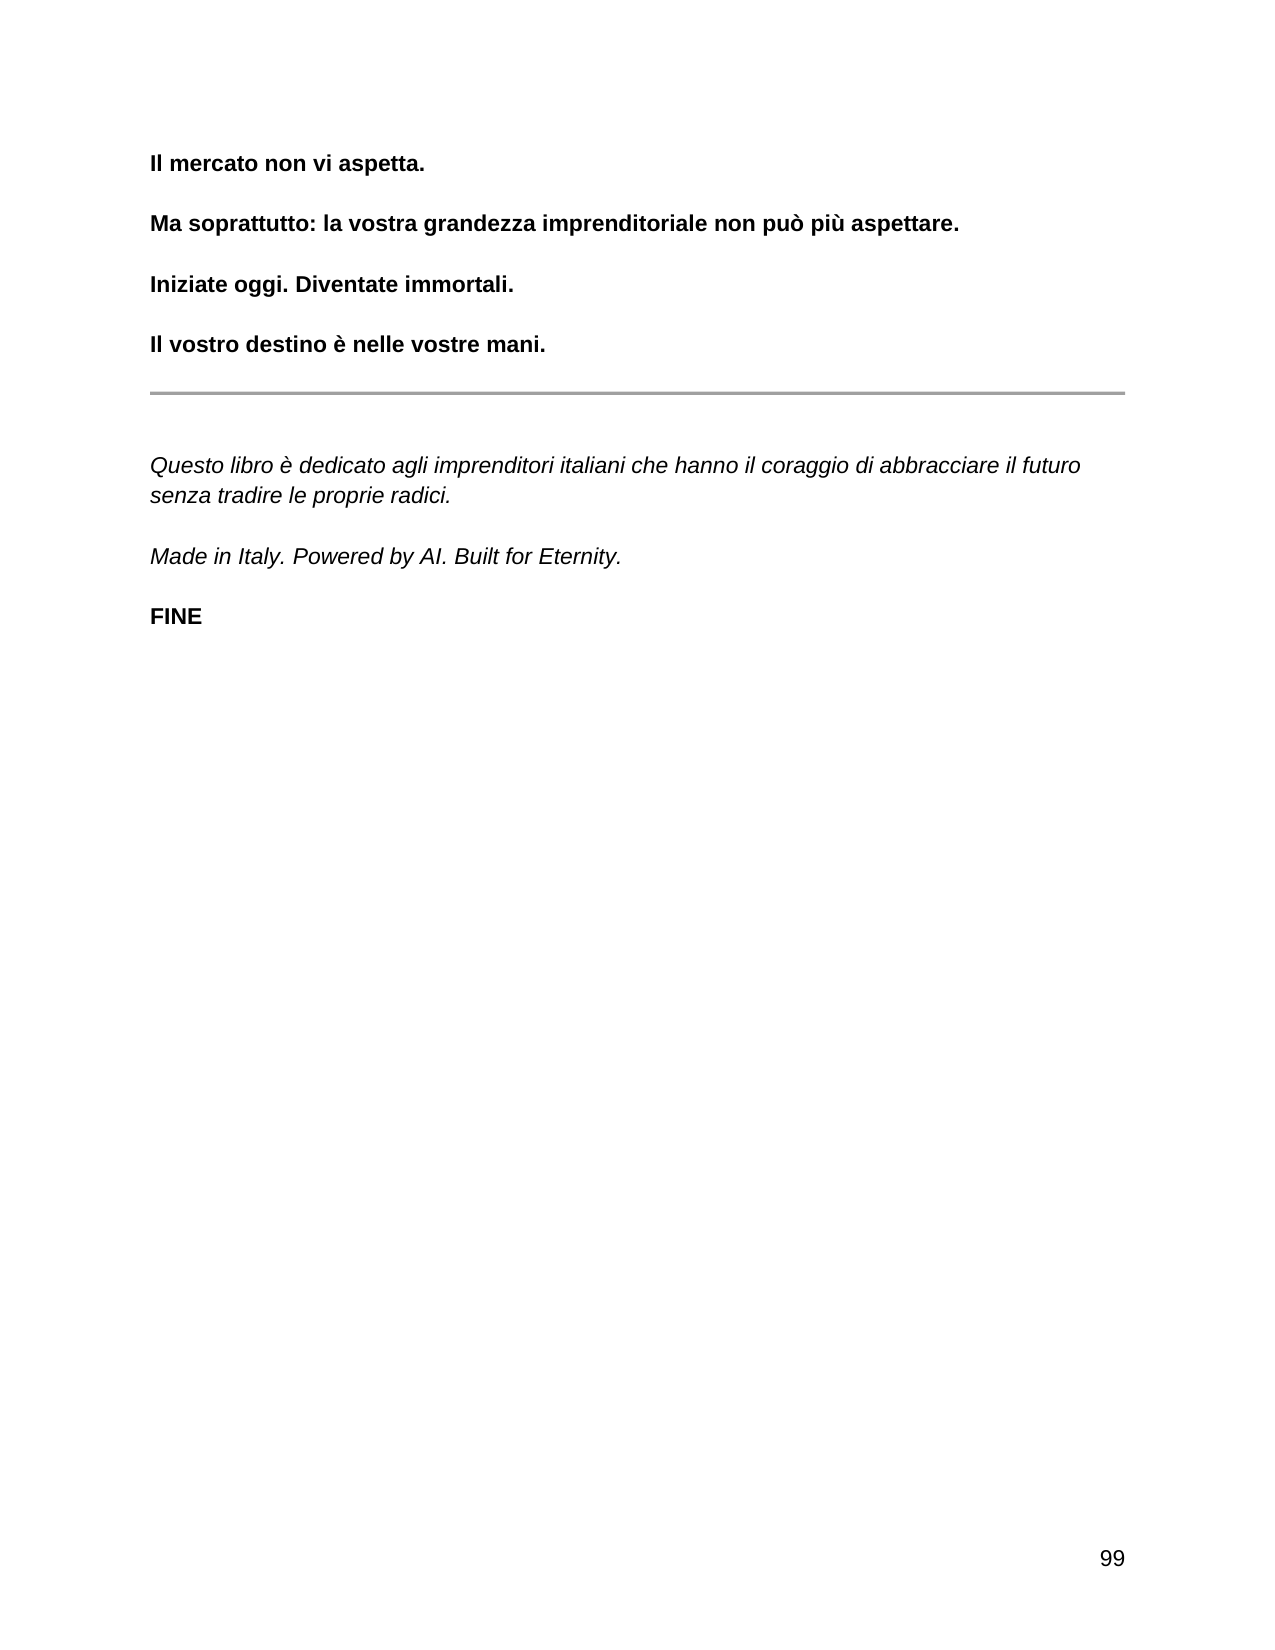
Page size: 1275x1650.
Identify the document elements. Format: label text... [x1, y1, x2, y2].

text FINE [150, 603, 1125, 629]
text Il vostro destino è nelle vostre mani. [150, 331, 1125, 358]
text Made in Italy. Powered by AI. Built for Eternity. [150, 543, 1125, 569]
text Questo libro è dedicato agli imprenditori italiani che hanno il coraggio di abbracciare il futuro senza tradire le proprie radici. [150, 452, 1125, 509]
text Iniziate oggi. Diventate immortali. [150, 271, 1125, 297]
text Il mercato non vi aspetta. [150, 150, 1125, 176]
text Ma soprattutto: la vostra grandezza imprenditoriale non può più aspettare. [150, 210, 1125, 237]
